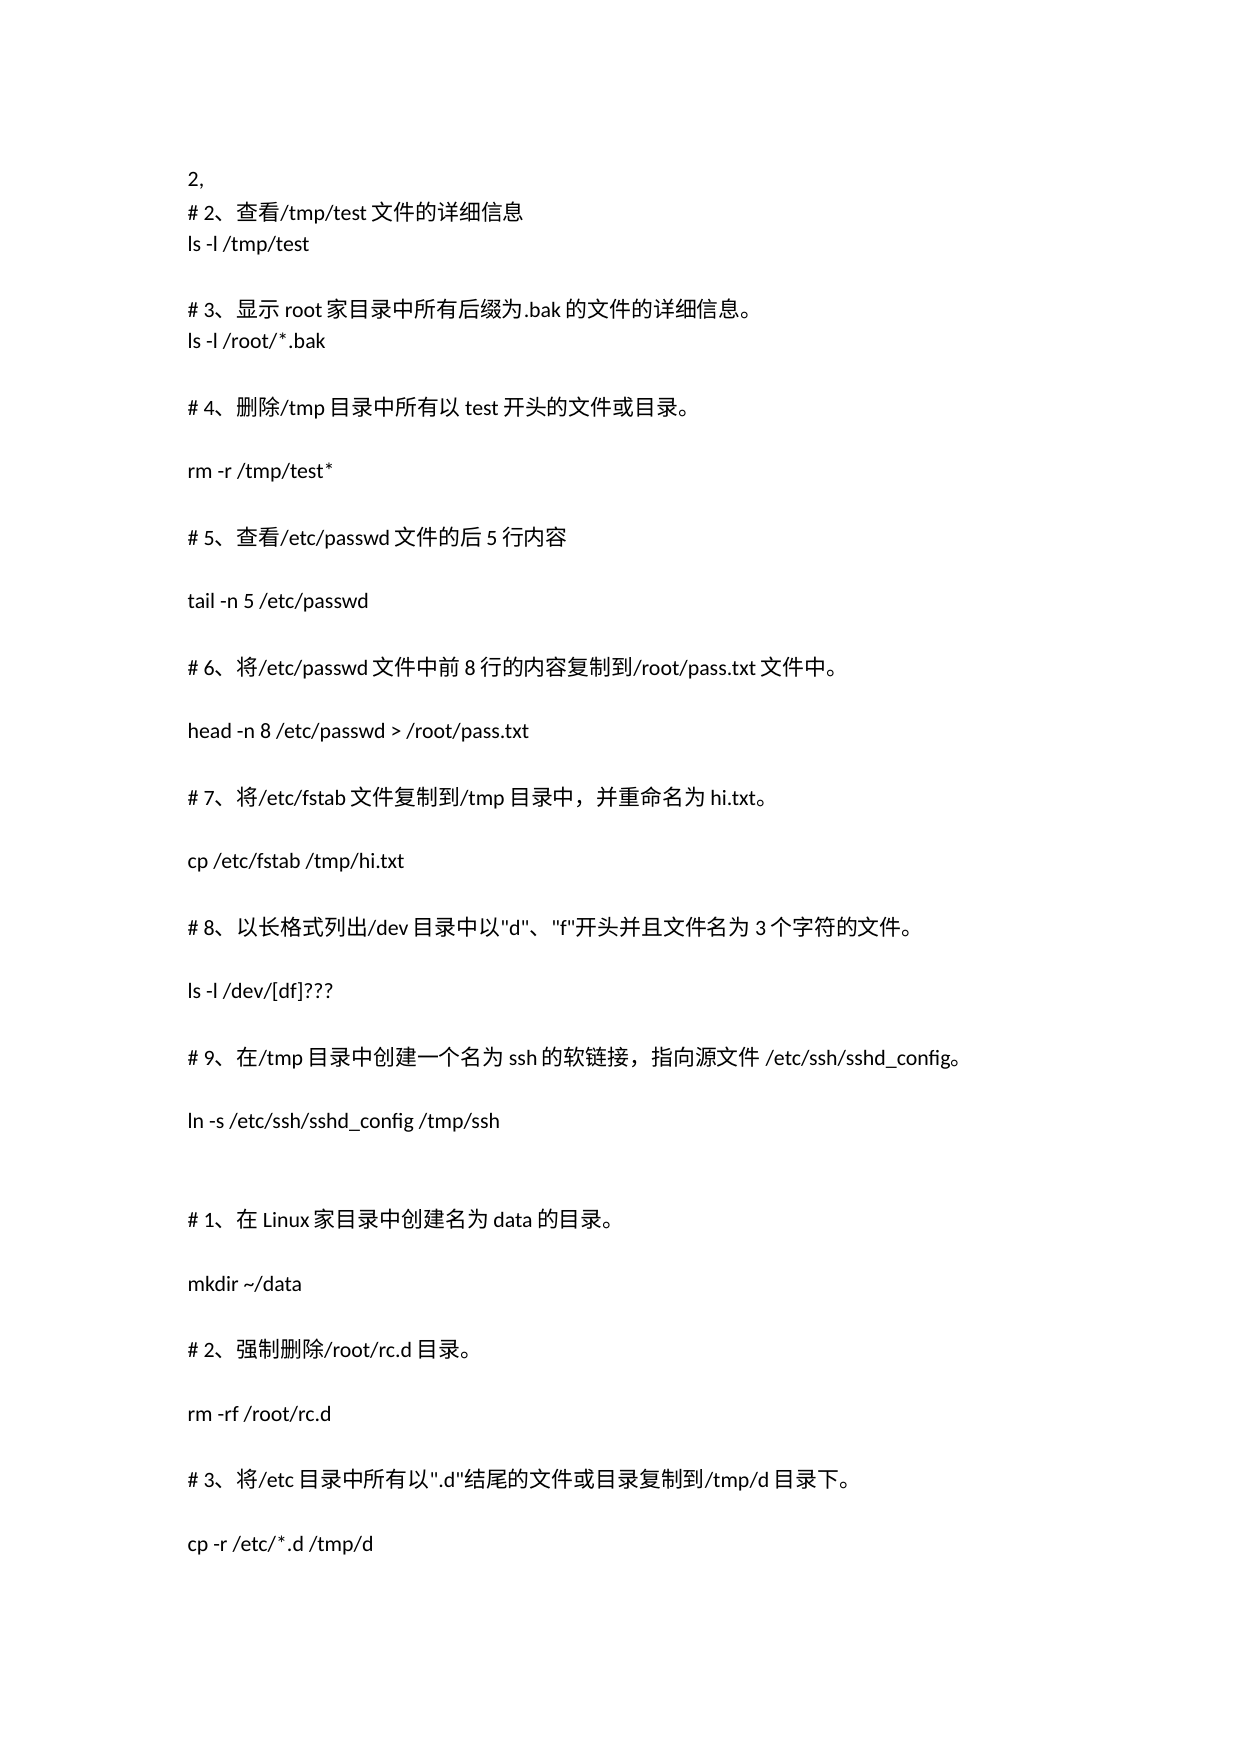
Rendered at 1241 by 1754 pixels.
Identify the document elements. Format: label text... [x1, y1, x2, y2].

text # 7、将/etc/fstab文件复制到/tmp目录中，并重命名为hi.txt。 [187, 779, 1053, 812]
text cp /etc/fstab /tmp/hi.txt [187, 844, 1053, 877]
text # 4、删除/tmp目录中所有以test开头的文件或目录。 [187, 389, 1053, 422]
text ls -l /tmp/test [187, 227, 1053, 259]
text # 1、在Linux家目录中创建名为data的目录。 [187, 1202, 1053, 1234]
text # 6、将/etc/passwd文件中前8行的内容复制到/root/pass.txt文件中。 [187, 649, 1053, 682]
text rm -r /tmp/test* [187, 454, 1053, 487]
text head -n 8 /etc/passwd > /root/pass.txt [187, 714, 1053, 747]
text tail -n 5 /etc/passwd [187, 584, 1053, 617]
text # 5、查看/etc/passwd文件的后5行内容 [187, 519, 1053, 552]
text # 9、在/tmp目录中创建一个名为ssh的软链接，指向源文件 /etc/ssh/sshd_config。 [187, 1039, 1053, 1072]
text mkdir ~/data [187, 1267, 1053, 1299]
text # 2、查看/tmp/test文件的详细信息 [187, 194, 1053, 227]
text # 3、将/etc目录中所有以".d"结尾的文件或目录复制到/tmp/d目录下。 [187, 1462, 1053, 1494]
text 2, [187, 162, 1053, 194]
text rm -rf /root/rc.d [187, 1397, 1053, 1429]
text ln -s /etc/ssh/sshd_config /tmp/ssh [187, 1104, 1053, 1137]
text # 2、强制删除/root/rc.d目录。 [187, 1332, 1053, 1364]
text cp -r /etc/*.d /tmp/d [187, 1527, 1053, 1559]
text # 8、以长格式列出/dev目录中以"d"、"f"开头并且文件名为3个字符的文件。 [187, 909, 1053, 942]
text ls -l /root/*.bak [187, 324, 1053, 357]
text ls -l /dev/[df]??? [187, 974, 1053, 1007]
text # 3、显示root家目录中所有后缀为.bak的文件的详细信息。 [187, 292, 1053, 324]
